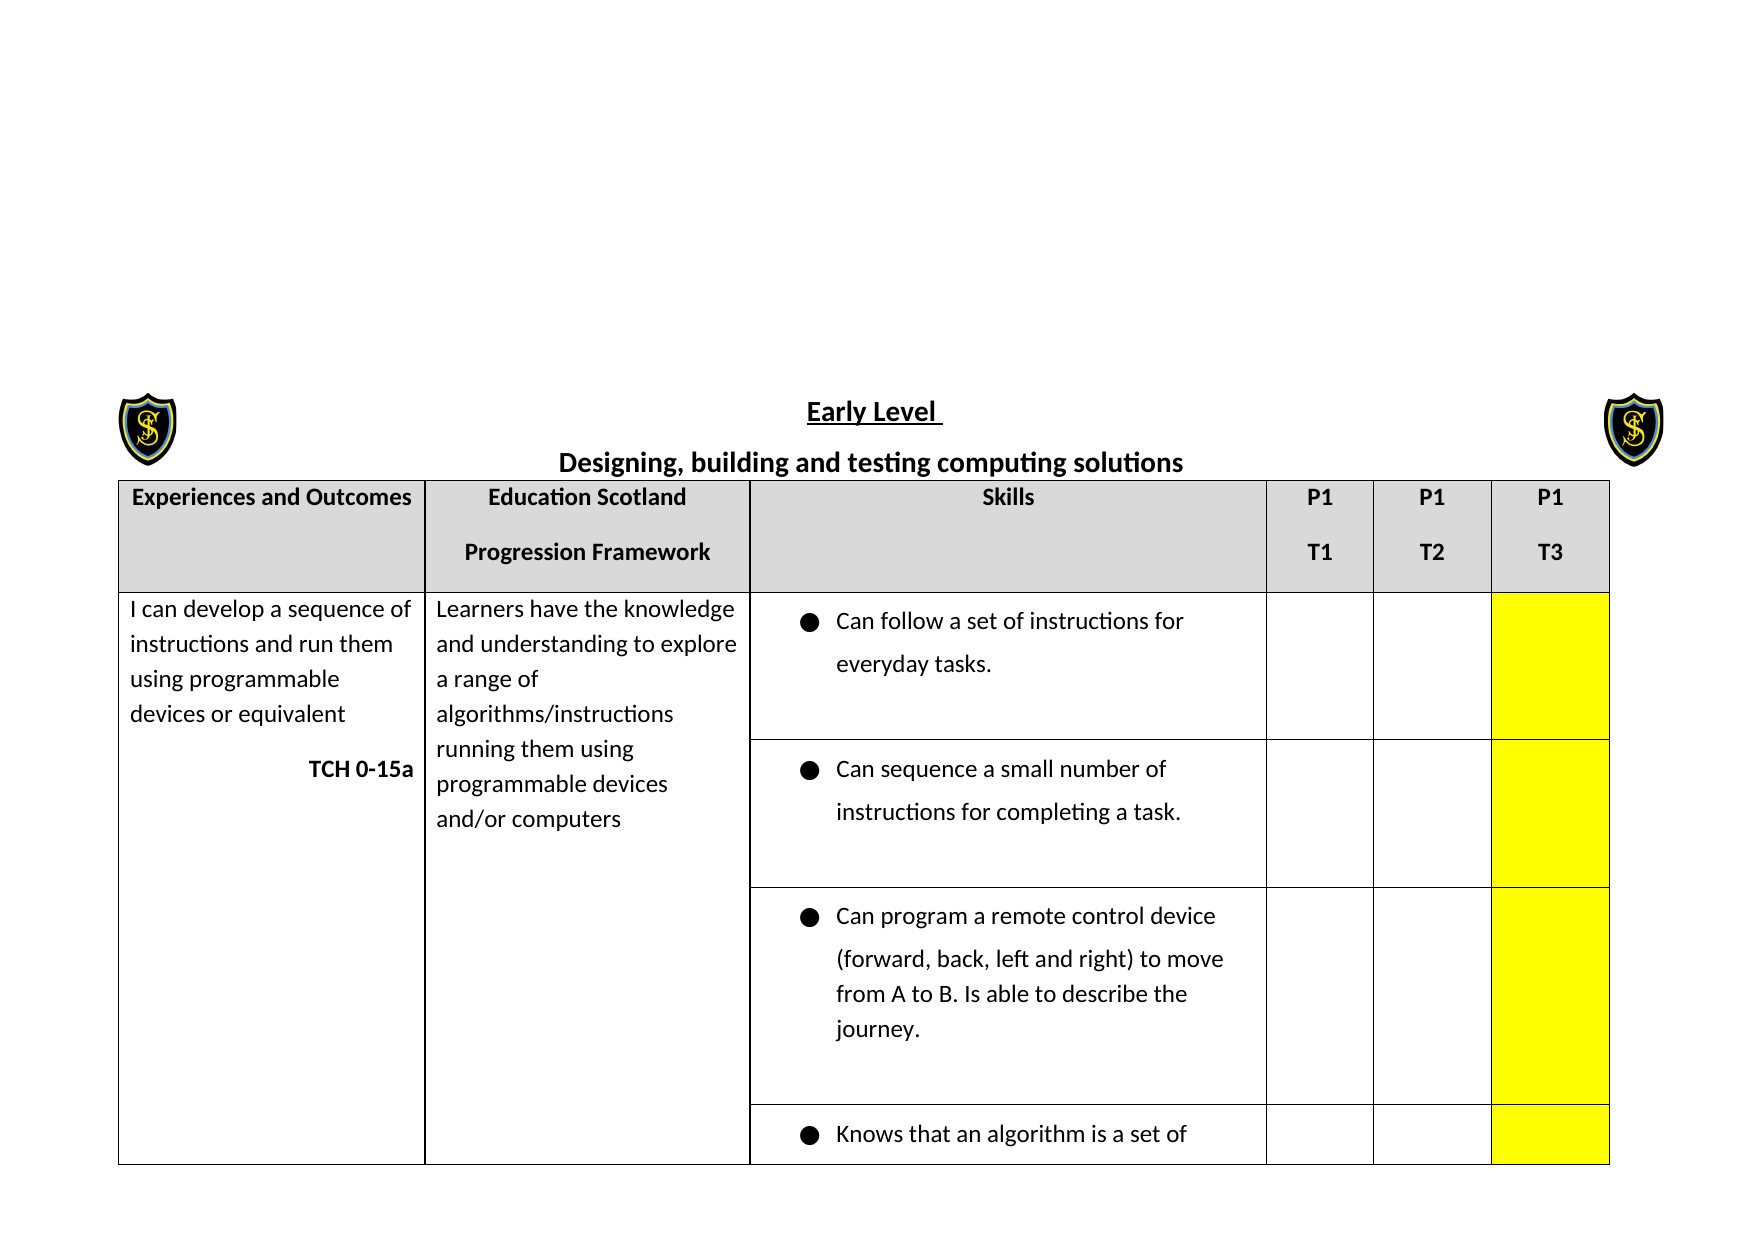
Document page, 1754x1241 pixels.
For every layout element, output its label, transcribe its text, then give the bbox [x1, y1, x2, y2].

table_cell [1267, 1105, 1373, 1164]
table_cell [1374, 888, 1491, 1104]
table_cell [1374, 740, 1491, 887]
table_cell [1267, 593, 1373, 739]
table_cell I can develop a sequence of instructions and run them using programmable devices or equivalent TCH 0-15a [119, 593, 424, 1164]
table_cell [1492, 888, 1609, 1104]
table_cell [1492, 1105, 1609, 1164]
text Early Level [177, 393, 1603, 429]
table_cell Can program a remote control device (forward, back, left and right) to move from A to B. Is able to describe the journey. [751, 888, 1266, 1104]
picture [1603, 393, 1664, 467]
text Designing, building and testing computing solutions [118, 444, 1624, 480]
table_cell [1492, 740, 1609, 887]
table_cell Learners have the knowledge and understanding to explore a range of algorithms/instructions running them using programmable devices and/or computers [426, 593, 749, 1164]
table_cell [1267, 888, 1373, 1104]
table_header P1 T2 [1374, 481, 1491, 592]
table_header Skills [751, 481, 1266, 592]
table_cell [1374, 593, 1491, 739]
picture [118, 393, 177, 466]
table_header Experiences and Outcomes [119, 481, 424, 592]
table_cell [1374, 1105, 1491, 1164]
table_header Education Scotland Progression Framework [426, 481, 749, 592]
table_cell [1267, 740, 1373, 887]
table_header P1 T3 [1492, 481, 1609, 592]
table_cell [751, 1105, 1266, 1164]
table_cell [1492, 593, 1609, 739]
table_cell Can follow a set of instructions for everyday tasks. [751, 593, 1266, 739]
table_header P1 T1 [1267, 481, 1373, 592]
table_cell Can sequence a small number of instructions for completing a task. [751, 740, 1266, 887]
